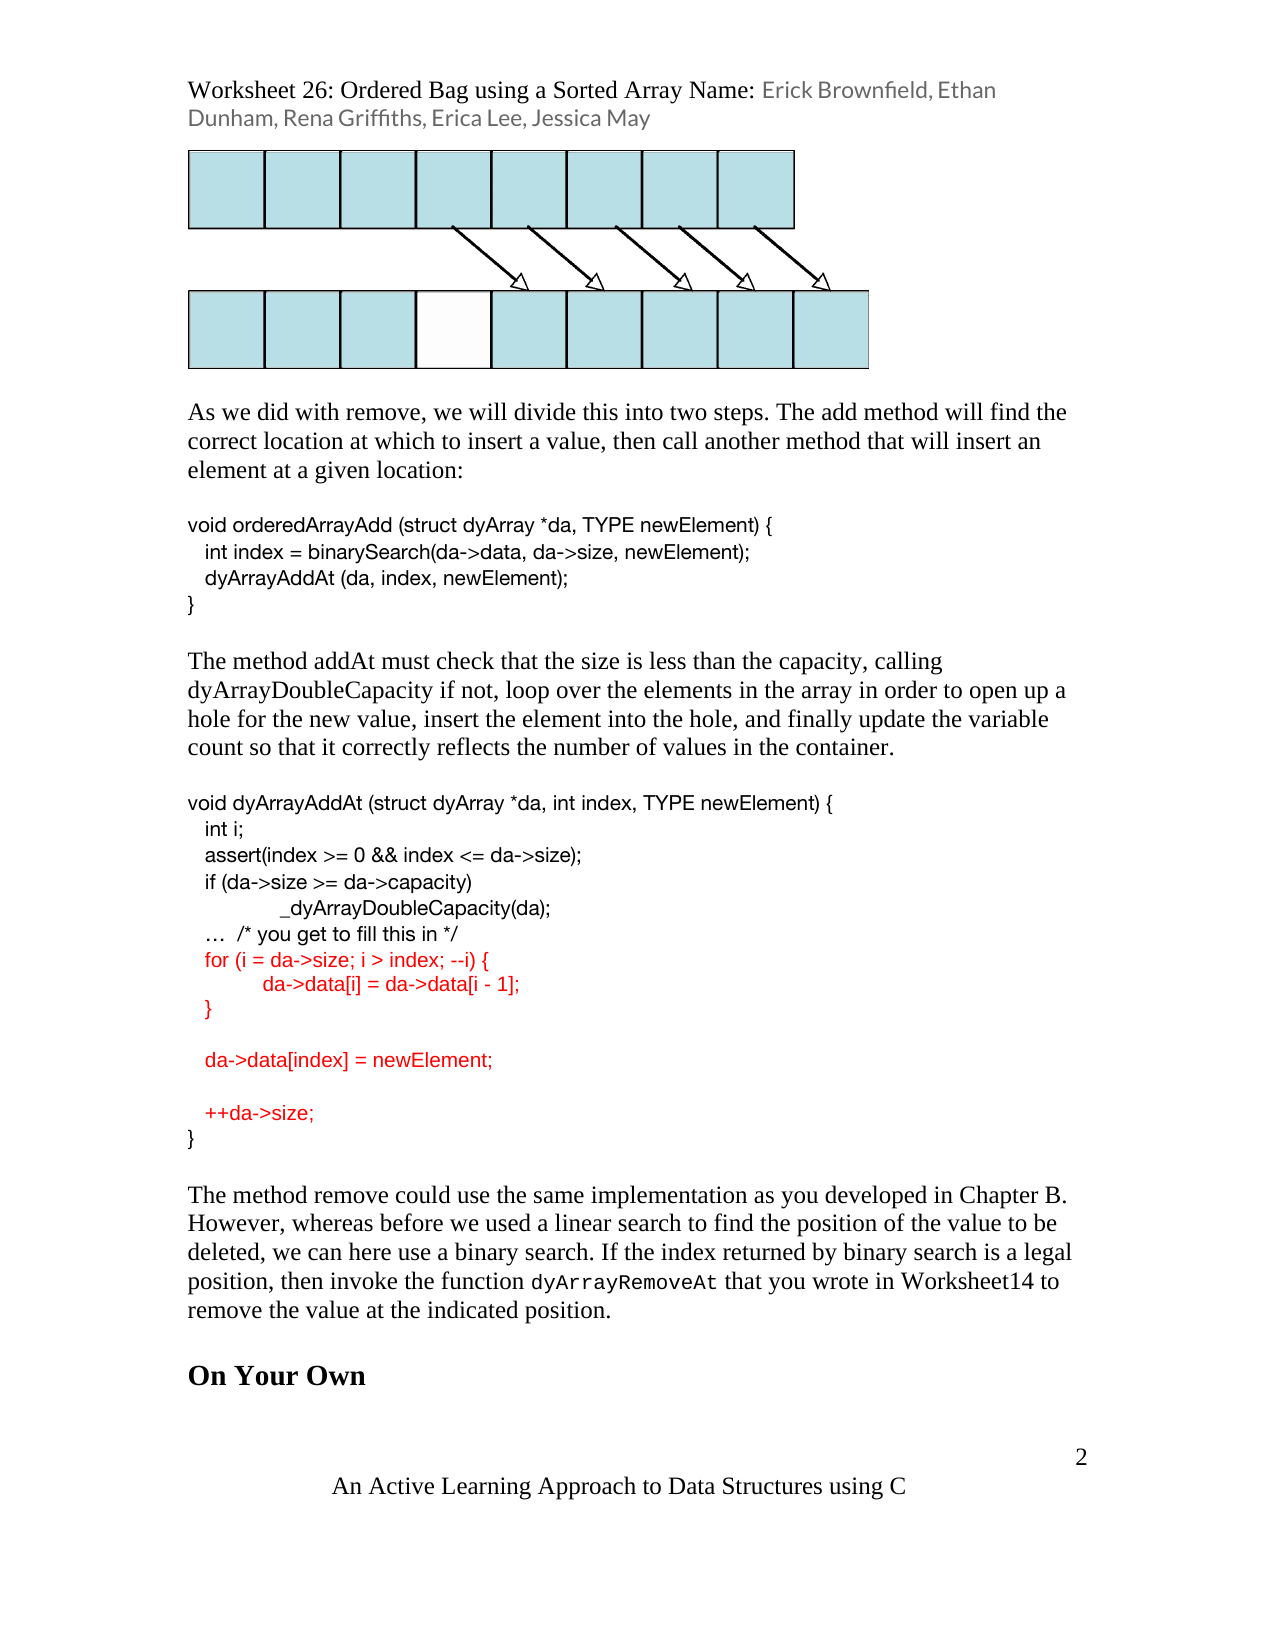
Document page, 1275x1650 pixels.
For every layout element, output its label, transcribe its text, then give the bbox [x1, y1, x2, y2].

text da->data[index] = newElement; [187, 1048, 1087, 1072]
text int index = binarySearch(da->data, da->size, newElement); [187, 539, 1087, 565]
text int i; [187, 816, 1087, 842]
text da->data[i] = da->data[i - 1]; [187, 971, 1087, 995]
text void orderedArrayAdd (struct dyArray *da, TYPE newElement) { [187, 512, 1087, 539]
text for (i = da->size; i > index; --i) { [187, 947, 1087, 971]
text dyArrayAddAt (da, index, newElement); [187, 565, 1087, 591]
picture [187, 150, 869, 369]
text ++da->size; [187, 1101, 1087, 1125]
text } [187, 995, 1087, 1019]
text On Your Own [187, 1358, 1087, 1391]
text The method remove could use the same implementation as you developed in Chapter B. However, whereas before we used a linear search to find the position of the value to be deleted, we can here use a binary search. If the index returned by binary search is a legal position, then invoke the function dyArrayRemoveAt that you wrote in Worksheet14 to remove the value at the indicated position. [187, 1180, 1087, 1324]
text assert(index >= 0 && index <= da->size); [187, 842, 1087, 869]
text } [187, 591, 1087, 617]
text … /* you get to fill this in */ [187, 921, 1087, 947]
text As we did with remove, we will divide this into two steps. The add method will find the correct location at which to insert a value, then call another method that will insert an element at a given location: [187, 397, 1087, 484]
text } [187, 1125, 1087, 1151]
text The method addAt must check that the size is less than the capacity, calling dyArrayDoubleCapacity if not, loop over the elements in the array in order to open up a hole for the new value, insert the element into the hole, and finally update the variable count so that it correctly reflects the number of values in the container. [187, 646, 1087, 761]
text void dyArrayAddAt (struct dyArray *da, int index, TYPE newElement) { [187, 790, 1087, 816]
text if (da->size >= da->capacity) [187, 869, 1087, 895]
text _dyArrayDoubleCapacity(da); [187, 895, 1087, 921]
